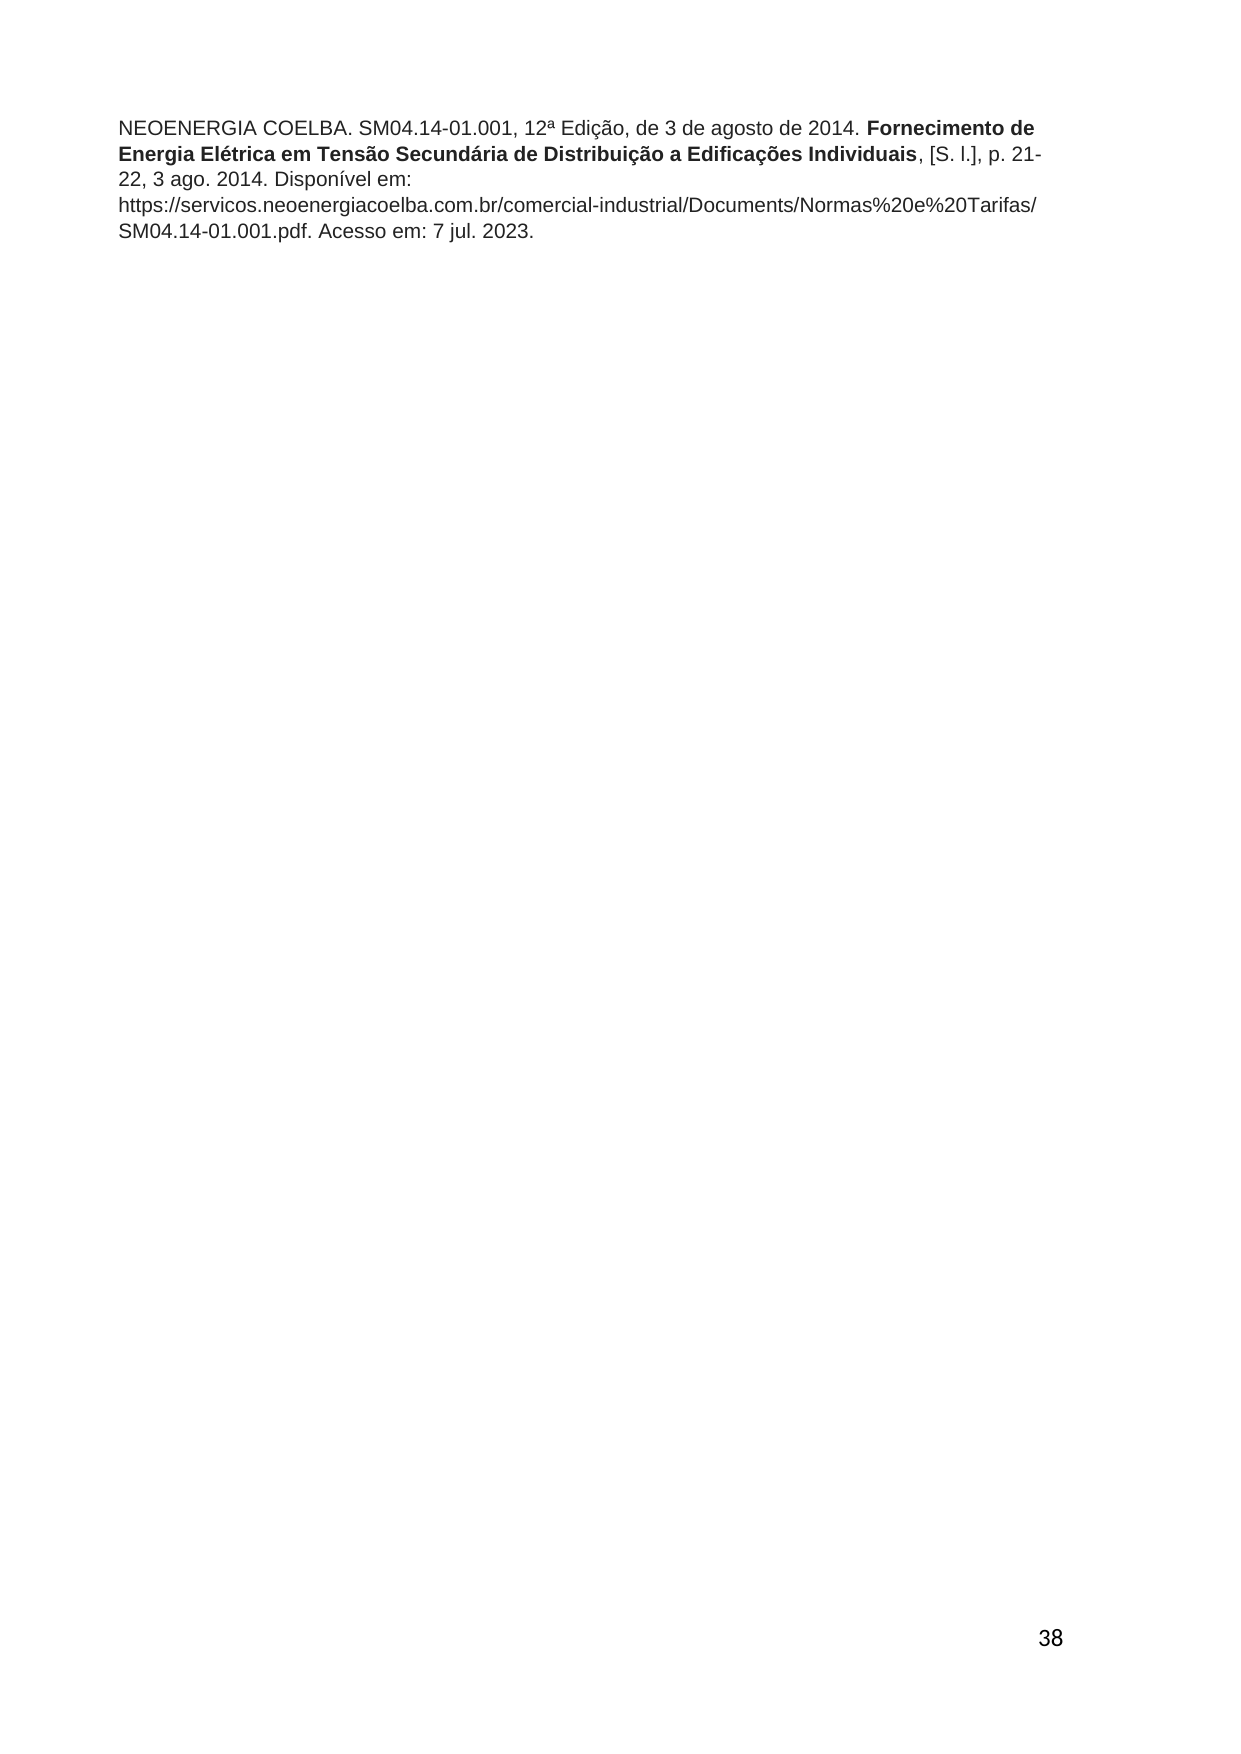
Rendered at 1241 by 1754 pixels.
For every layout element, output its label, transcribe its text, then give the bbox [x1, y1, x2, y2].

text NEOENERGIA COELBA. SM04.14-01.001, 12ª Edição, de 3 de agosto de 2014. Fornecimento de Energia Elétrica em Tensão Secundária de Distribuição a Edificações Individuais, [S. l.], p. 21-22, 3 ago. 2014. Disponível em: https://servicos.neoenergiacoelba.com.br/comercial-industrial/Documents/Normas%20e%20Tarifas/SM04.14-01.001.pdf. Acesso em: 7 jul. 2023. [118, 116, 1063, 243]
